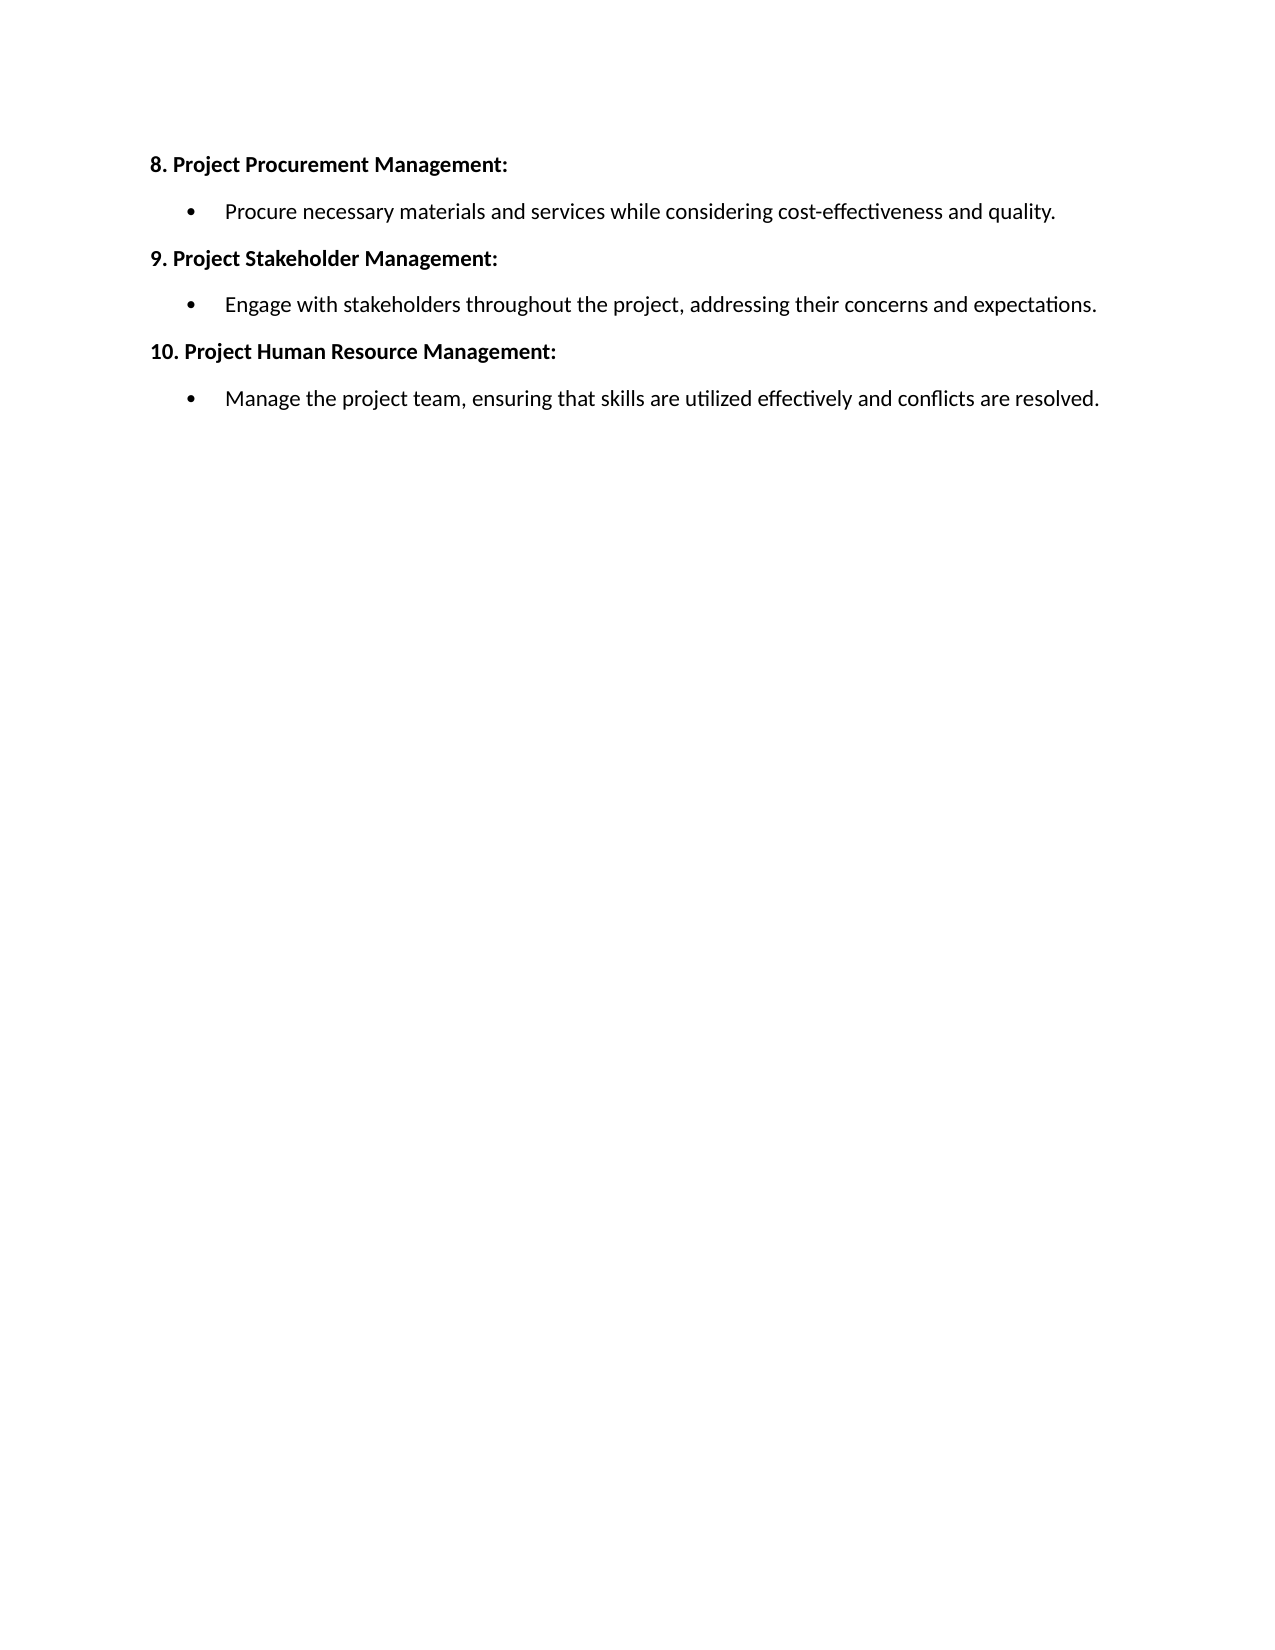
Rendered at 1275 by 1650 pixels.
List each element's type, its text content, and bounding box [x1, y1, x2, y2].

text 9. Project Stakeholder Management: [150, 244, 1125, 272]
list Procure necessary materials and services while considering cost-effectiveness and quality. [187, 197, 1125, 225]
text 8. Project Procurement Management: [150, 150, 1125, 178]
list Manage the project team, ensuring that skills are utilized effectively and conflicts are resolved. [187, 384, 1125, 412]
list Engage with stakeholders throughout the project, addressing their concerns and expectations. [187, 291, 1125, 319]
text 10. Project Human Resource Management: [150, 337, 1125, 366]
